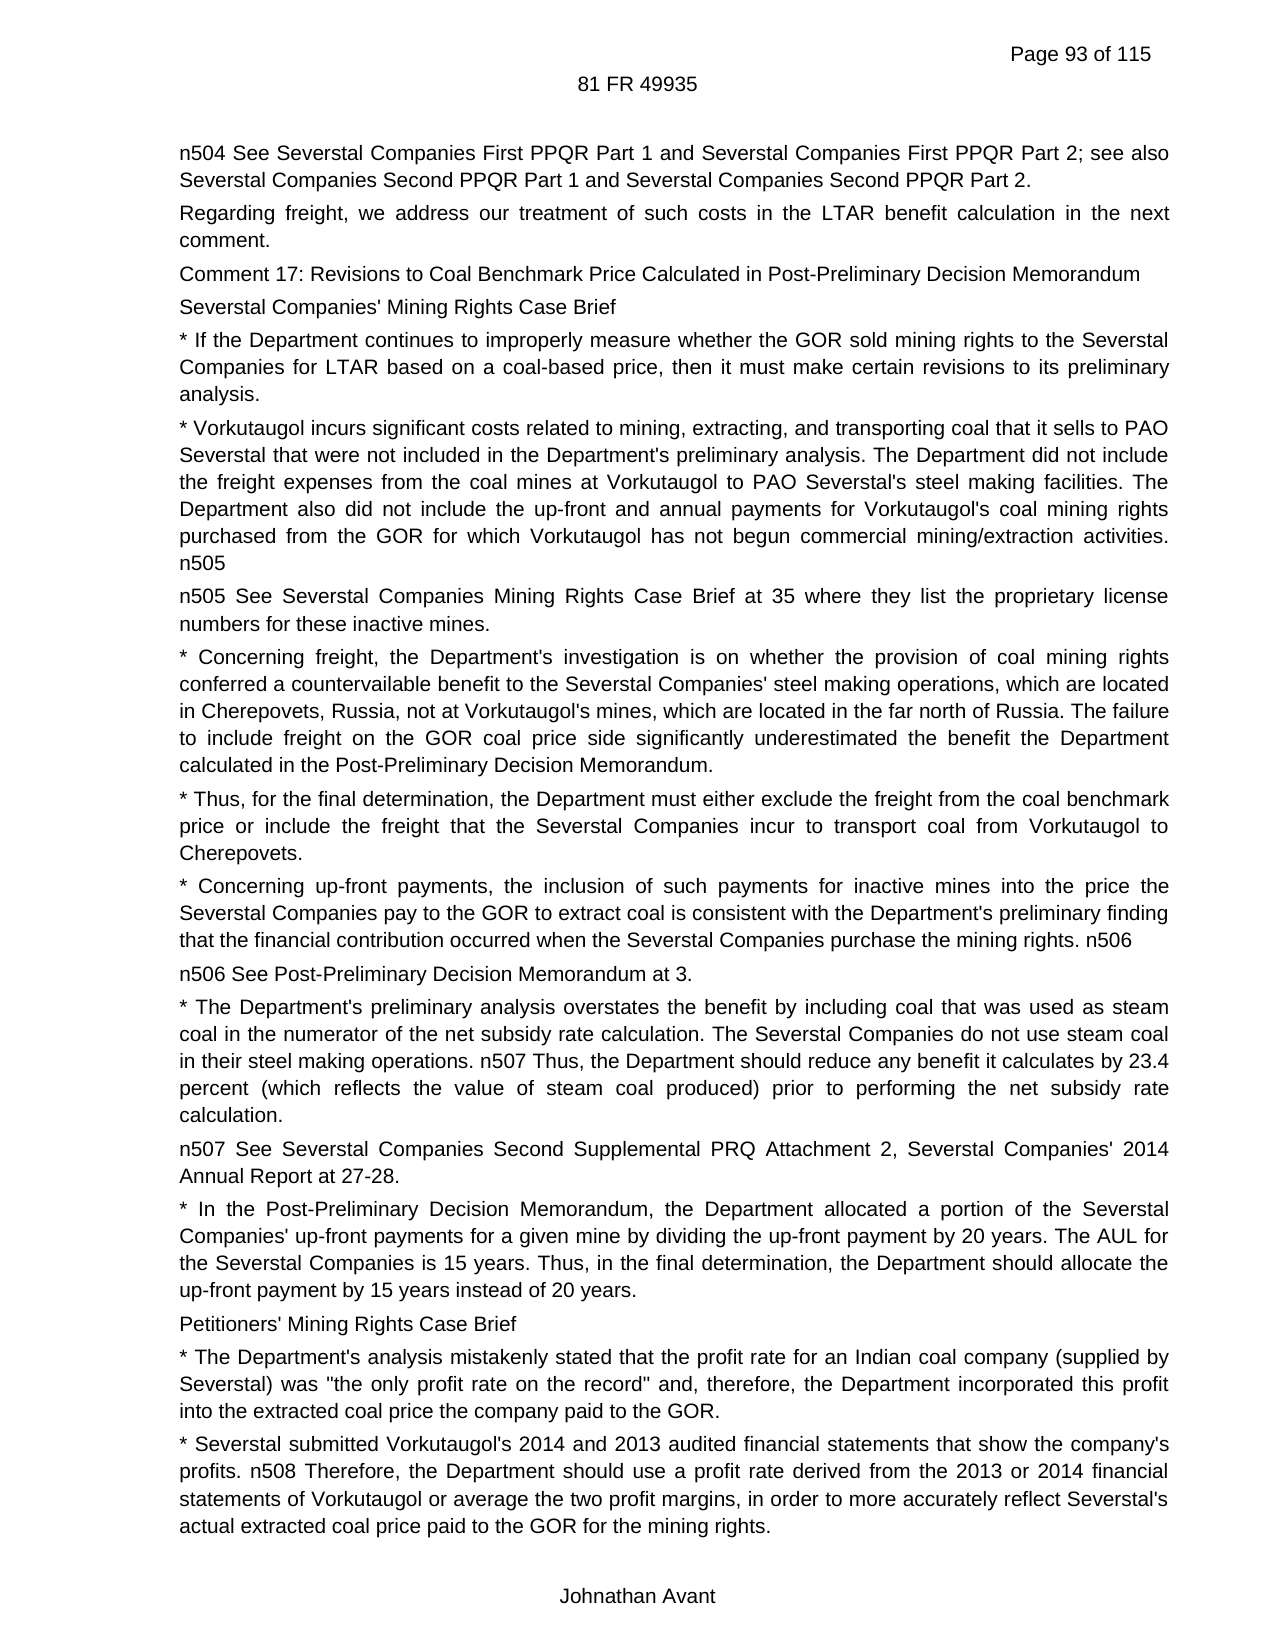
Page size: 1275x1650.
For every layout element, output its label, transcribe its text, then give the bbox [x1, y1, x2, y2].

text * Concerning up-front payments, the inclusion of such payments for inactive mines into the price the Severstal Companies pay to the GOR to extract coal is consistent with the Department's preliminary finding that the financial contribution occurred when the Severstal Companies purchase the mining rights. n506 [179, 871, 1171, 952]
text * The Department's preliminary analysis overstates the benefit by including coal that was used as steam coal in the numerator of the net subsidy rate calculation. The Severstal Companies do not use steam coal in their steel making operations. n507 Thus, the Department should reduce any benefit it calculates by 23.4 percent (which reflects the value of steam coal produced) prior to performing the net subsidy rate calculation. [179, 992, 1171, 1127]
text n505 See Severstal Companies Mining Rights Case Brief at 35 where they list the proprietary license numbers for these inactive mines. [179, 581, 1171, 635]
text n504 See Severstal Companies First PPQR Part 1 and Severstal Companies First PPQR Part 2; see also Severstal Companies Second PPQR Part 1 and Severstal Companies Second PPQR Part 2. [179, 137, 1171, 192]
text * The Department's analysis mistakenly stated that the profit rate for an Indian coal company (supplied by Severstal) was "the only profit rate on the record" and, therefore, the Department incorporated this profit into the extracted coal price the company paid to the GOR. [179, 1342, 1171, 1423]
text Regarding freight, we address our treatment of such costs in the LTAR benefit calculation in the next comment. [179, 198, 1171, 252]
text * Severstal submitted Vorkutaugol's 2014 and 2013 audited financial statements that show the company's profits. n508 Therefore, the Department should use a profit rate derived from the 2013 or 2014 financial statements of Vorkutaugol or average the two profit margins, in order to more accurately reflect Severstal's actual extracted coal price paid to the GOR for the mining rights. [179, 1429, 1171, 1537]
text Petitioners' Mining Rights Case Brief [179, 1308, 1171, 1335]
text * Vorkutaugol incurs significant costs related to mining, extracting, and transporting coal that it sells to PAO Severstal that were not included in the Department's preliminary analysis. The Department did not include the freight expenses from the coal mines at Vorkutaugol to PAO Severstal's steel making facilities. The Department also did not include the up-front and annual payments for Vorkutaugol's coal mining rights purchased from the GOR for which Vorkutaugol has not begun commercial mining/extraction activities. n505 [179, 412, 1171, 575]
text * In the Post-Preliminary Decision Memorandum, the Department allocated a portion of the Severstal Companies' up-front payments for a given mine by dividing the up-front payment by 20 years. The AUL for the Severstal Companies is 15 years. Thus, in the final determination, the Department should allocate the up-front payment by 15 years instead of 20 years. [179, 1194, 1171, 1302]
text n507 See Severstal Companies Second Supplemental PRQ Attachment 2, Severstal Companies' 2014 Annual Report at 27-28. [179, 1133, 1171, 1187]
text * If the Department continues to improperly measure whether the GOR sold mining rights to the Severstal Companies for LTAR based on a coal-based price, then it must make certain revisions to its preliminary analysis. [179, 325, 1171, 406]
text * Concerning freight, the Department's investigation is on whether the provision of coal mining rights conferred a countervailable benefit to the Severstal Companies' steel making operations, which are located in Cherepovets, Russia, not at Vorkutaugol's mines, which are located in the far north of Russia. The failure to include freight on the GOR coal price side significantly underestimated the benefit the Department calculated in the Post-Preliminary Decision Memorandum. [179, 642, 1171, 777]
text * Thus, for the final determination, the Department must either exclude the freight from the coal benchmark price or include the freight that the Severstal Companies incur to transport coal from Vorkutaugol to Cherepovets. [179, 783, 1171, 864]
text Severstal Companies' Mining Rights Case Brief [179, 292, 1171, 319]
text Comment 17: Revisions to Coal Benchmark Price Calculated in Post-Preliminary Decision Memorandum [179, 258, 1171, 285]
text n506 See Post-Preliminary Decision Memorandum at 3. [179, 958, 1171, 985]
